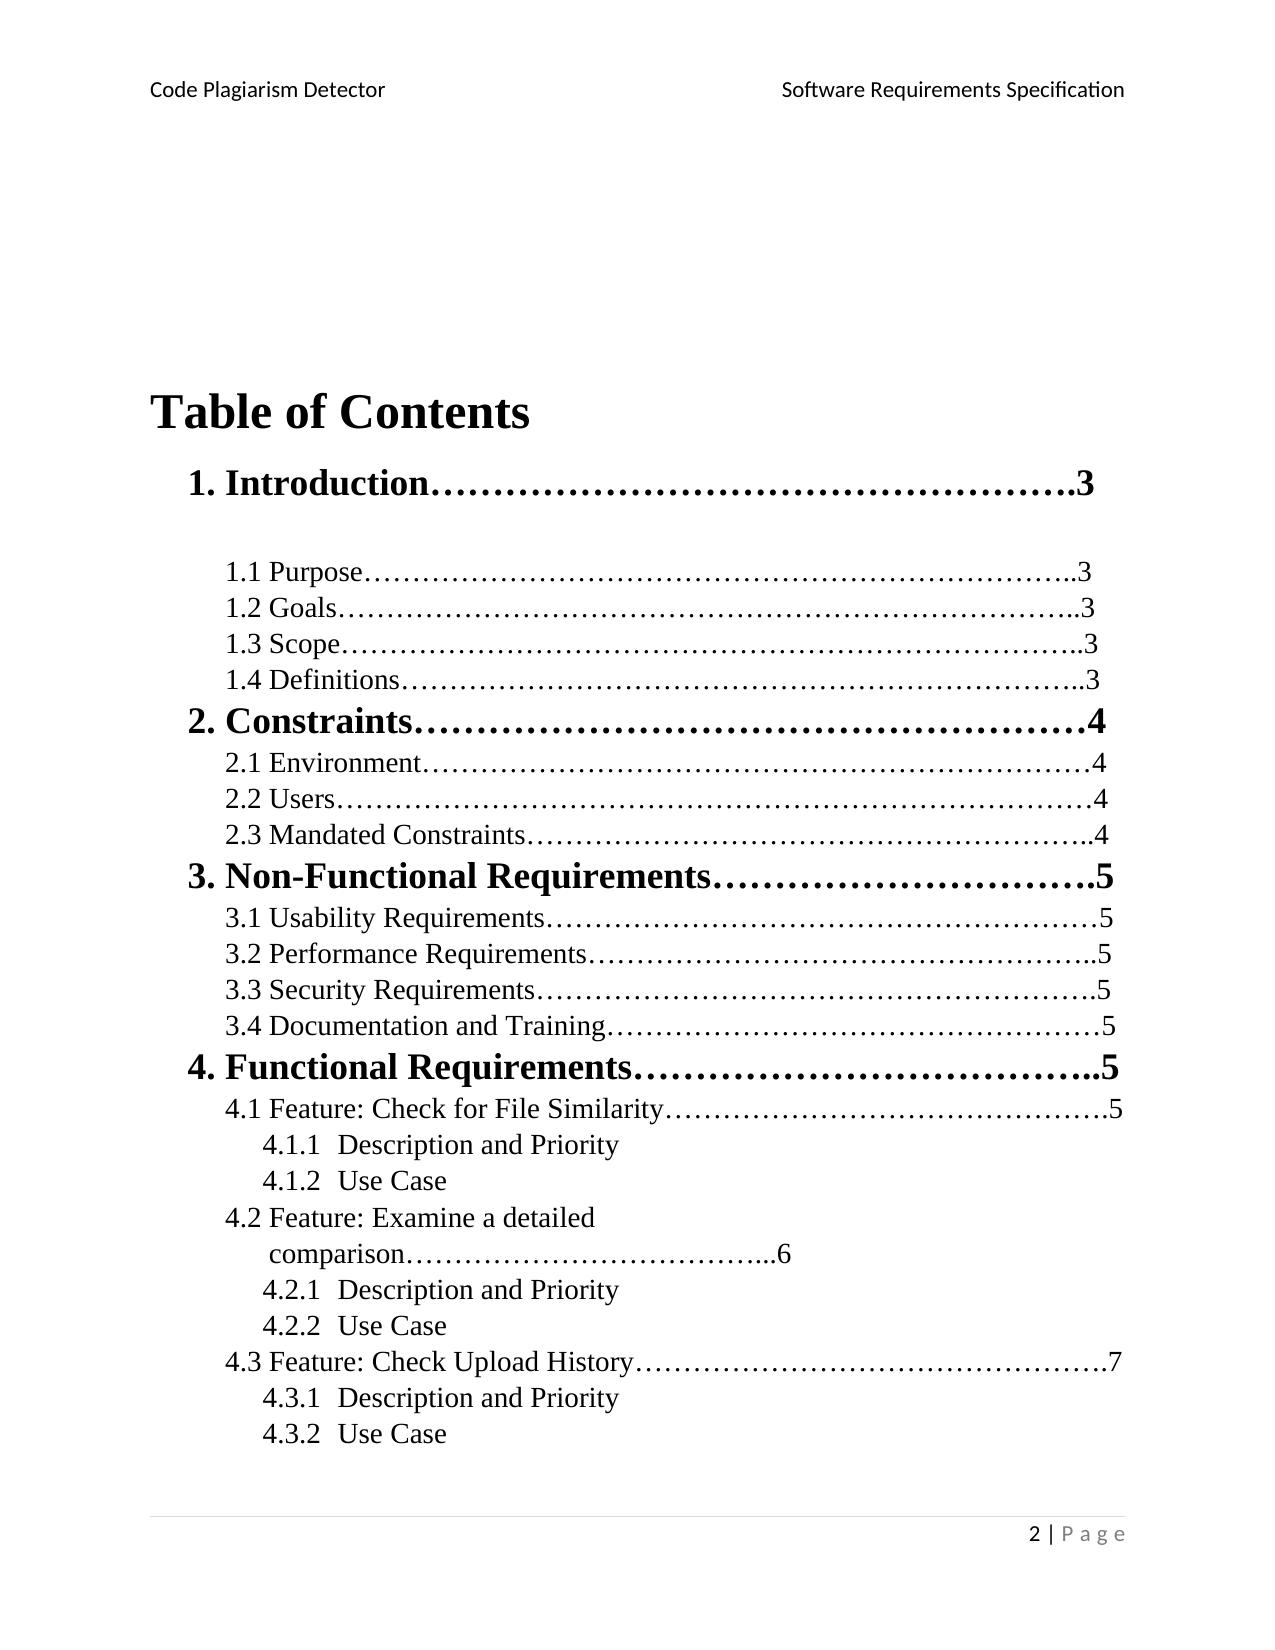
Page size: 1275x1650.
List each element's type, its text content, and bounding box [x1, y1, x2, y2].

list Constraints………………………………………………4 [187, 698, 1125, 742]
list Feature: Check Upload History………………………………………….7 [225, 1344, 1125, 1378]
list Description and Priority [262, 1127, 1125, 1161]
list Goals…………………………………………………………………..3 [225, 590, 1125, 624]
list Functional Requirements………………………………..5 [187, 1045, 1125, 1088]
list Feature: Examine a detailed comparison………………………………...6 [225, 1200, 1125, 1269]
list Use Case [262, 1163, 1125, 1197]
list Non-Functional Requirements………………………….5 [187, 853, 1125, 897]
list Introduction…………………………………………….3 [187, 461, 1125, 551]
list Use Case [262, 1308, 1125, 1342]
list Description and Priority [262, 1380, 1125, 1414]
list Users……………………………………………………………………4 [225, 781, 1125, 815]
list Definitions……………………………………………………………..3 [225, 662, 1125, 696]
list Purpose………………………………………………………………..3 [225, 554, 1125, 587]
list Scope…………………………………………………………………..3 [225, 626, 1125, 660]
list Feature: Check for File Similarity……………………………………….5 [225, 1091, 1125, 1125]
text Table of Contents [150, 382, 1125, 439]
list Documentation and Training……………………………………………5 [225, 1008, 1125, 1042]
list Security Requirements………………………………………………….5 [225, 972, 1125, 1006]
list Use Case [262, 1417, 1125, 1450]
list Description and Priority [262, 1272, 1125, 1306]
list Environment……………………………………………………………4 [225, 745, 1125, 779]
list Mandated Constraints…………………………………………………..4 [225, 817, 1125, 851]
list Usability Requirements…………………………………………………5 [225, 900, 1125, 934]
list Performance Requirements……………………………………………..5 [225, 936, 1125, 970]
